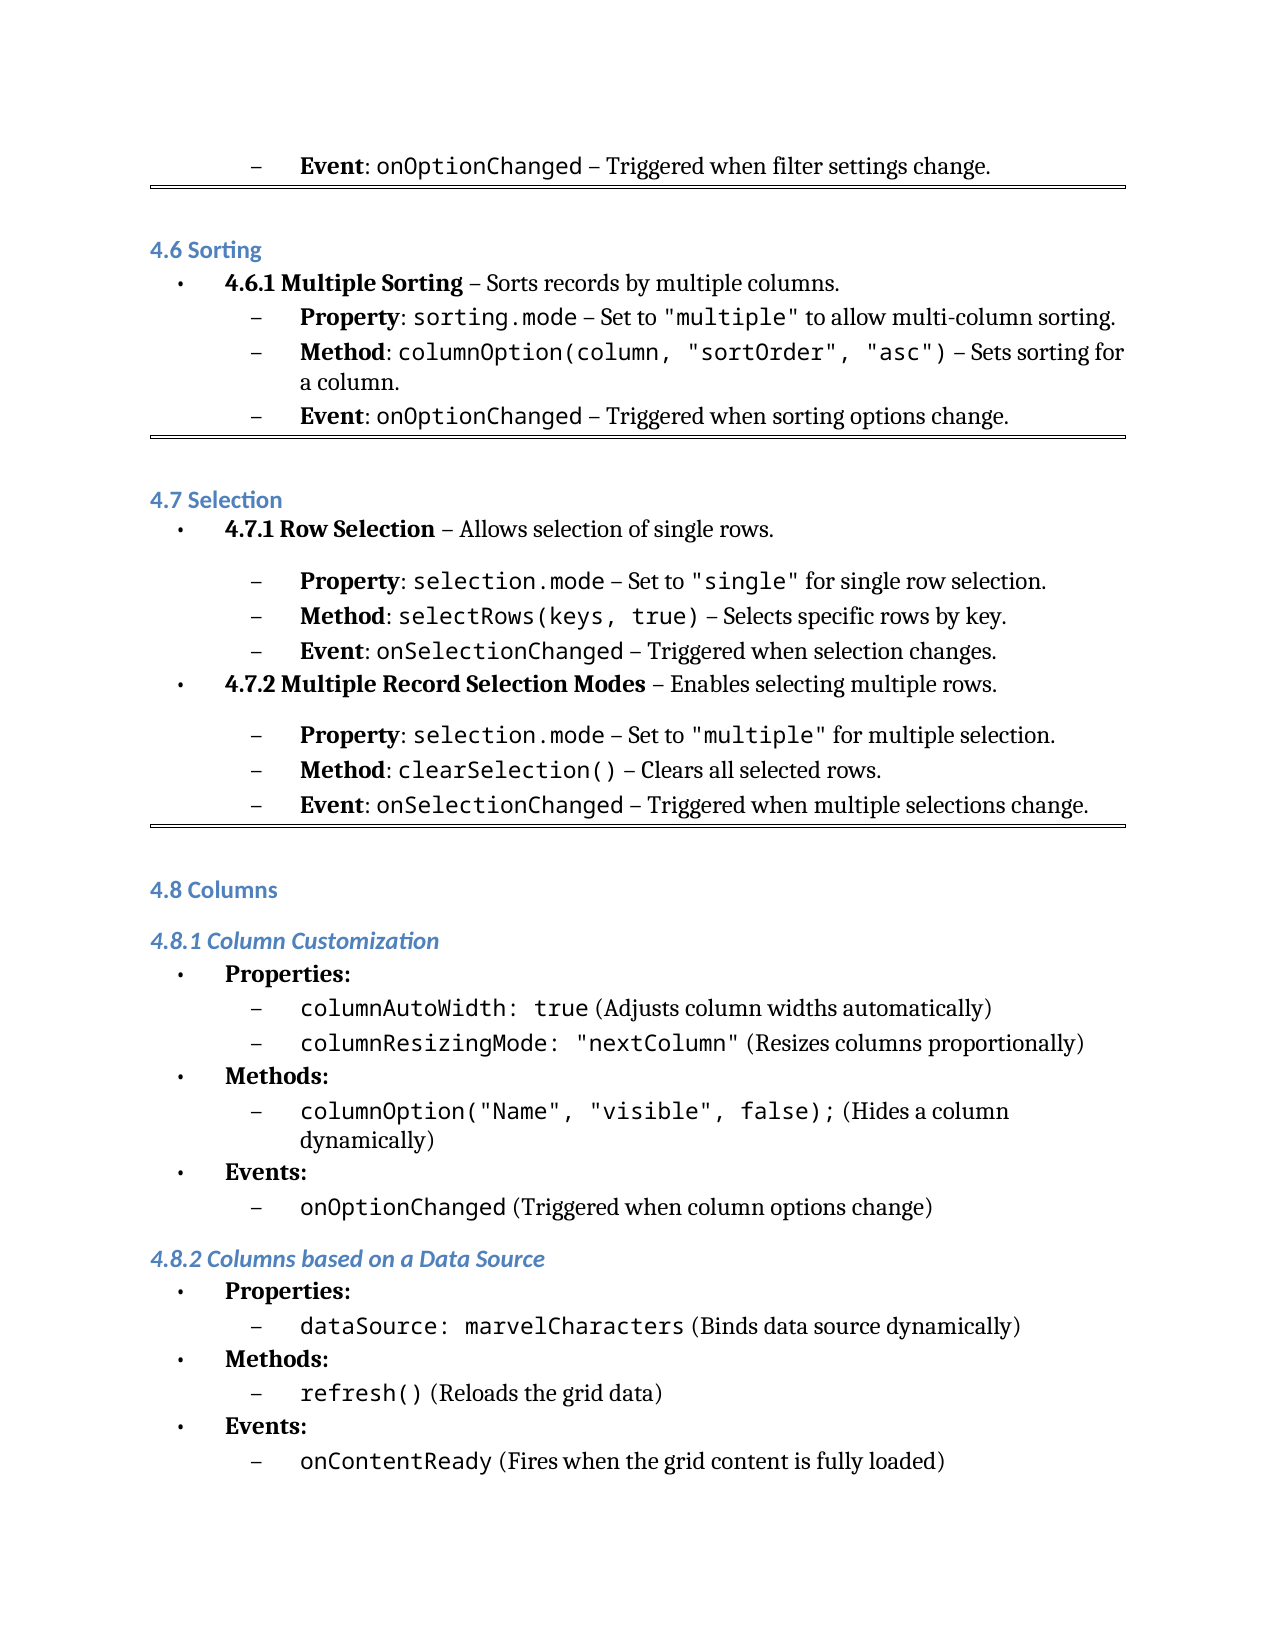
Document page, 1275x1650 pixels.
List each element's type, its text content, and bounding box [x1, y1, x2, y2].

list Event: onSelectionChanged – Triggered when selection changes. [250, 635, 1125, 666]
list columnOption("Name", "visible", false); (Hides a column dynamically) [250, 1094, 1125, 1154]
list 4.6.1 Multiple Sorting – Sorts records by multiple columns. [175, 269, 1125, 298]
subtitle 4.8 Columns [150, 874, 1125, 904]
list Event: onOptionChanged – Triggered when sorting options change. [250, 400, 1125, 431]
list Property: sorting.mode – Set to "multiple" to allow multi-column sorting. [250, 301, 1125, 333]
list columnResizingMode: "nextColumn" (Resizes columns proportionally) [250, 1027, 1125, 1058]
list Methods: [175, 1345, 1125, 1373]
list columnAutoWidth: true (Adjusts column widths automatically) [250, 992, 1125, 1023]
subtitle 4.8.2 Columns based on a Data Source [150, 1243, 1125, 1273]
list Events: [175, 1412, 1125, 1441]
list Event: onOptionChanged – Triggered when filter settings change. [250, 150, 1125, 181]
list 4.7.1 Row Selection – Allows selection of single rows. [175, 515, 1125, 544]
list Methods: [175, 1062, 1125, 1091]
list onContentReady (Fires when the grid content is fully loaded) [250, 1445, 1125, 1476]
list dataSource: marvelCharacters (Binds data source dynamically) [250, 1310, 1125, 1341]
list onOptionChanged (Triggered when column options change) [250, 1191, 1125, 1222]
subtitle 4.7 Selection [150, 485, 1125, 515]
list Property: selection.mode – Set to "single" for single row selection. [250, 565, 1125, 596]
list refresh() (Reloads the grid data) [250, 1377, 1125, 1408]
list Property: selection.mode – Set to "multiple" for multiple selection. [250, 719, 1125, 751]
list 4.7.2 Multiple Record Selection Modes – Enables selecting multiple rows. [175, 670, 1125, 698]
list Method: selectRows(keys, true) – Selects specific rows by key. [250, 600, 1125, 631]
list Event: onSelectionChanged – Triggered when multiple selections change. [250, 789, 1125, 821]
list Method: clearSelection() – Clears all selected rows. [250, 754, 1125, 786]
list Events: [175, 1158, 1125, 1187]
list Properties: [175, 959, 1125, 988]
list Properties: [175, 1277, 1125, 1306]
subtitle 4.6 Sorting [150, 234, 1125, 265]
list Method: columnOption(column, "sortOrder", "asc") – Sets sorting for a column. [250, 336, 1125, 396]
subtitle 4.8.1 Column Customization [150, 925, 1125, 956]
